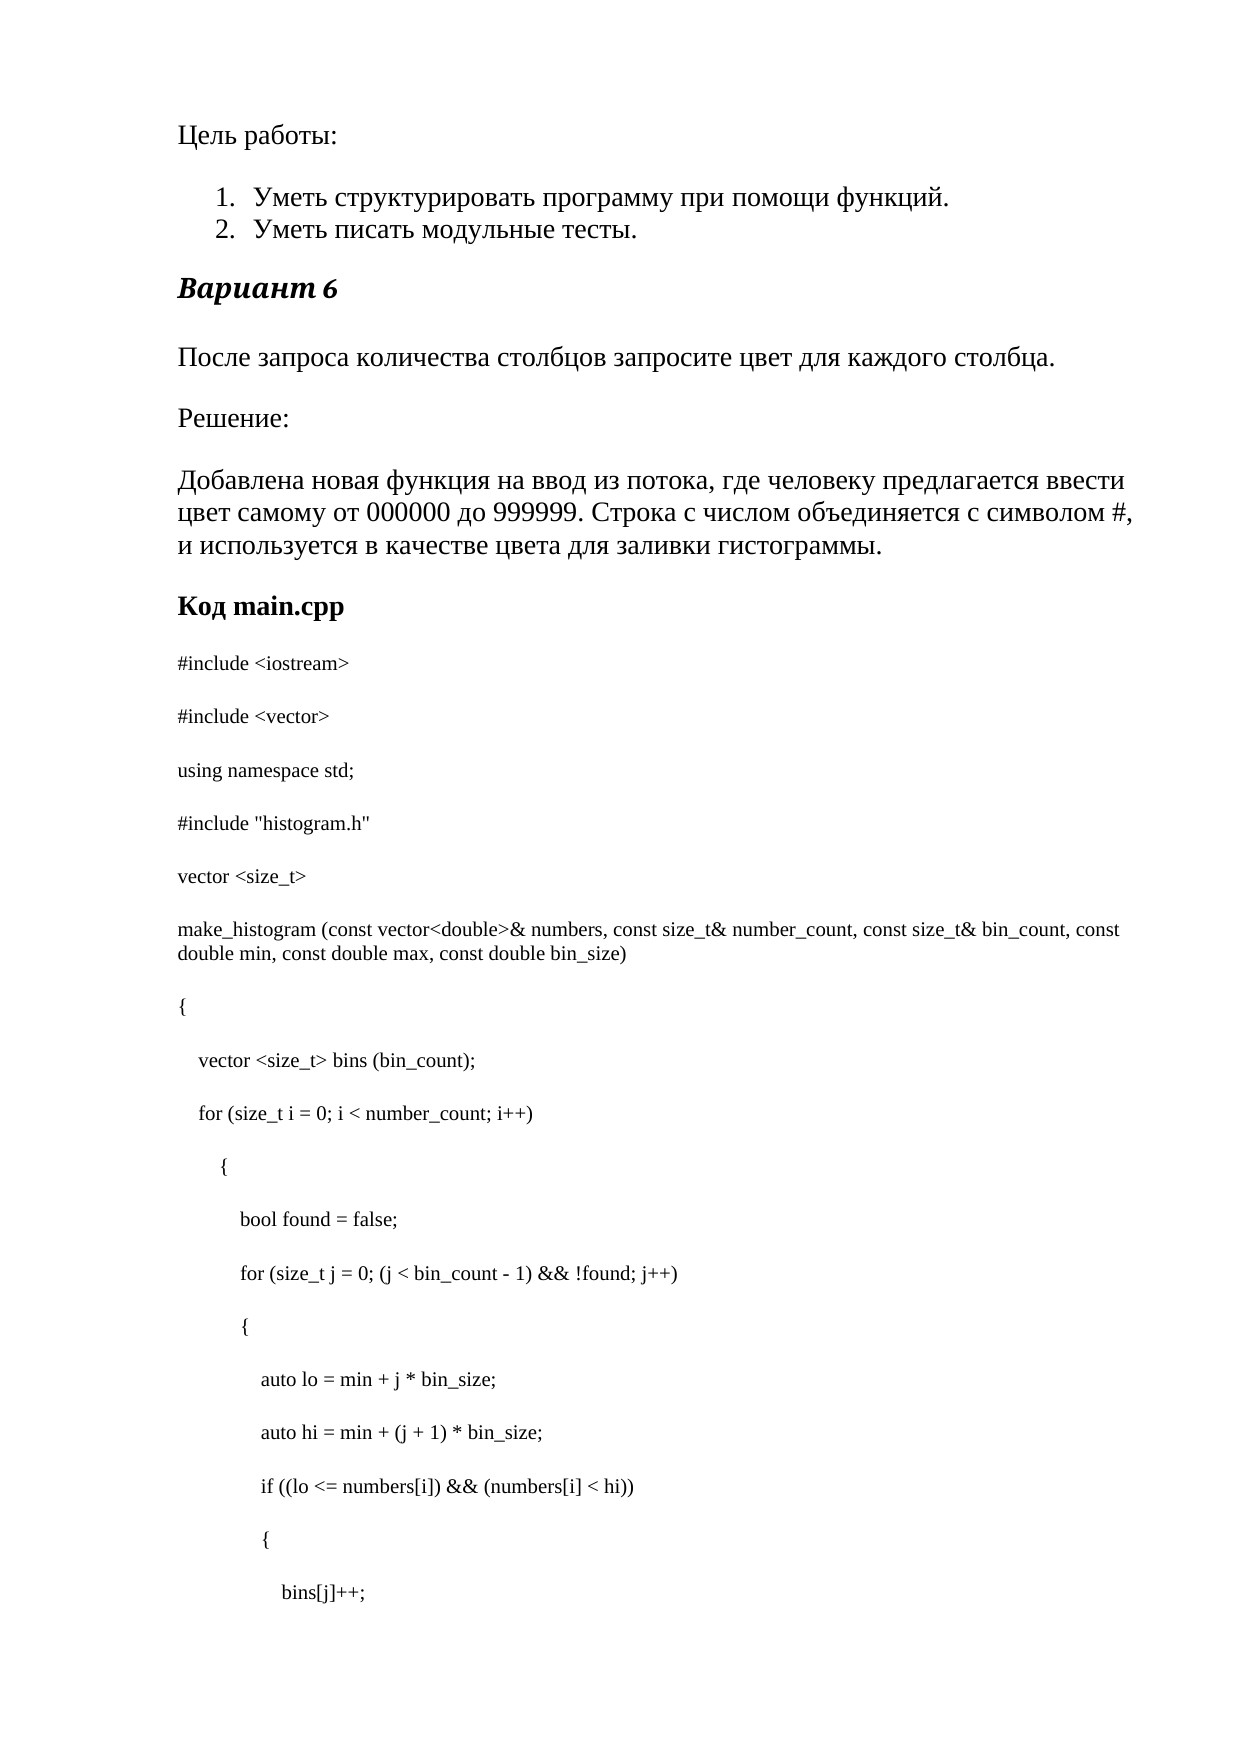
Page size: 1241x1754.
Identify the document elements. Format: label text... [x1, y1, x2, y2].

text Код main.cpp [177, 589, 1152, 622]
text Добавлена новая функция на ввод из потока, где человеку предлагается ввести цвет самому от 000000 до 999999. Строка с числом объединяется с символом #, и используется в качестве цвета для заливки гистограммы. [177, 463, 1152, 560]
text #include "histogram.h" [177, 811, 1152, 835]
text vector <size_t> bins (bin_count); [177, 1048, 1152, 1072]
text { [177, 994, 1152, 1018]
list Уметь структурировать программу при помощи функций. [215, 180, 1152, 212]
text bool found = false; [177, 1207, 1152, 1231]
text for (size_t j = 0; (j < bin_count - 1) && !found; j++) [177, 1261, 1152, 1285]
list Уметь писать модульные тесты. [215, 212, 1152, 244]
subtitle Вариант 6 [177, 274, 1152, 306]
text { [177, 1154, 1152, 1178]
text После запроса количества столбцов запросите цвет для каждого столбца. [177, 340, 1152, 372]
text auto lo = min + j * bin_size; [177, 1367, 1152, 1391]
text for (size_t i = 0; i < number_count; i++) [177, 1101, 1152, 1125]
text #include <vector> [177, 704, 1152, 728]
text #include <iostream> [177, 651, 1152, 675]
text { [177, 1314, 1152, 1338]
text make_histogram (const vector<double>& numbers, const size_t& number_count, const size_t& bin_count, const double min, const double max, const double bin_size) [177, 917, 1152, 965]
text if ((lo <= numbers[i]) && (numbers[i] < hi)) [177, 1473, 1152, 1498]
text auto hi = min + (j + 1) * bin_size; [177, 1420, 1152, 1444]
text Решение: [177, 402, 1152, 434]
text bins[j]++; [177, 1580, 1152, 1604]
text { [177, 1527, 1152, 1551]
text using namespace std; [177, 757, 1152, 782]
text Цель работы: [177, 118, 1152, 151]
text vector <size_t> [177, 864, 1152, 888]
